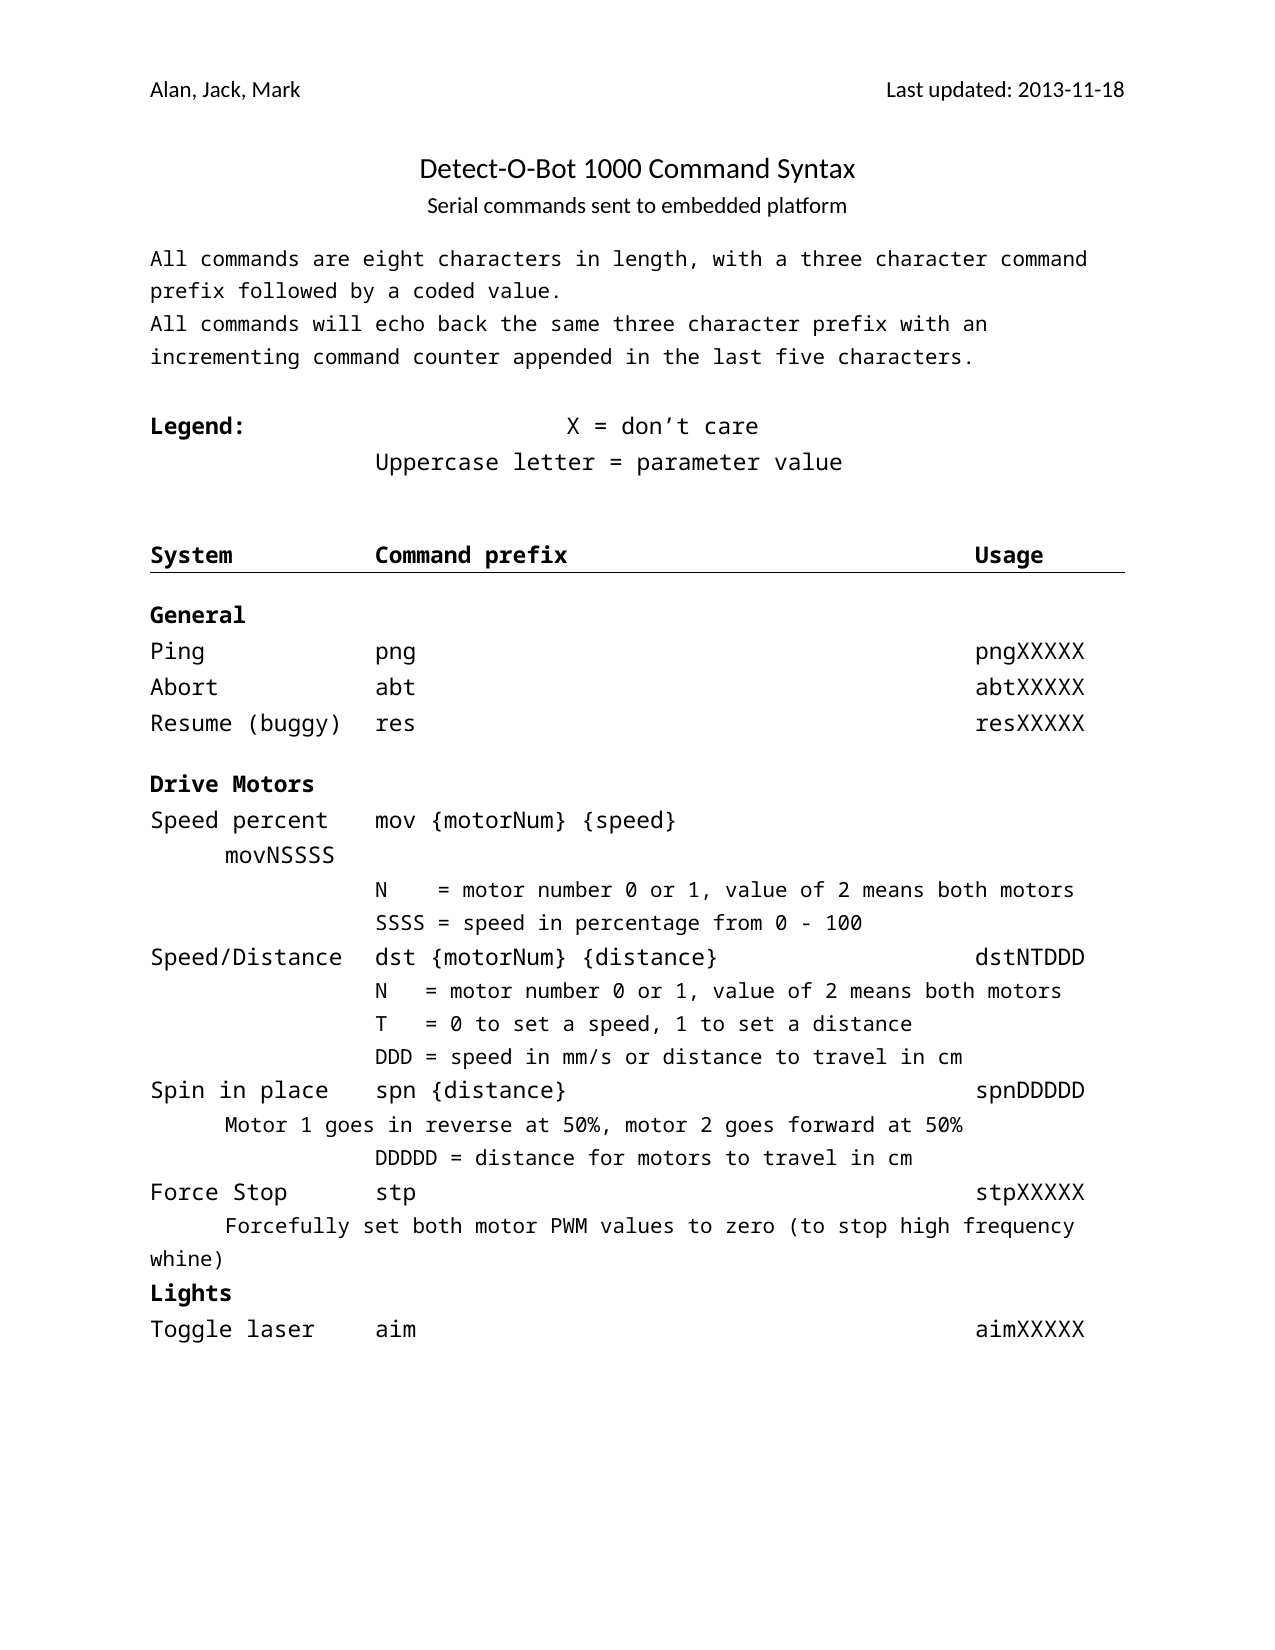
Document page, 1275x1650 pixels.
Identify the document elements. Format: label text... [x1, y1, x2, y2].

text Toggle laser aim aimXXXXX [150, 1313, 1125, 1344]
text Speed/Distance dst {motorNum} {distance} dstNTDDD [150, 941, 1125, 972]
text Detect-O-Bot 1000 Command Syntax [150, 150, 1125, 186]
text N = motor number 0 or 1, value of 2 means both motors [150, 875, 1125, 904]
text General [150, 599, 1125, 630]
text Drive Motors [150, 768, 1125, 799]
text Uppercase letter = parameter value [300, 446, 1125, 477]
text All commands will echo back the same three character prefix with an incrementing command counter appended in the last five characters. [150, 309, 1125, 370]
text DDDDD = distance for motors to travel in cm [150, 1143, 1125, 1171]
text Legend: X = don’t care [150, 410, 1125, 442]
text System Command prefix Usage [150, 539, 1125, 572]
text N = motor number 0 or 1, value of 2 means both motors [150, 977, 1125, 1005]
text Abort abt abtXXXXX [150, 671, 1125, 702]
text Lights [150, 1277, 1125, 1308]
text Serial commands sent to embedded platform [150, 191, 1125, 219]
text Resume (buggy) res resXXXXX [150, 707, 1125, 738]
text Speed percent mov {motorNum} {speed} movNSSSS [150, 803, 1125, 871]
text DDD = speed in mm/s or distance to travel in cm [300, 1042, 1125, 1070]
text Motor 1 goes in reverse at 50%, motor 2 goes forward at 50% [150, 1110, 1125, 1139]
text Spin in place spn {distance} spnDDDDD [150, 1074, 1125, 1106]
text T = 0 to set a speed, 1 to set a distance [150, 1009, 1125, 1038]
text Forcefully set both motor PWM values to zero (to stop high frequency whine) [150, 1211, 1125, 1272]
text Ping png pngXXXXX [150, 635, 1125, 666]
text SSSS = speed in percentage from 0 - 100 [150, 908, 1125, 936]
text All commands are eight characters in length, with a three character command prefix followed by a coded value. [150, 244, 1125, 305]
text Force Stop stp stpXXXXX [150, 1176, 1125, 1207]
